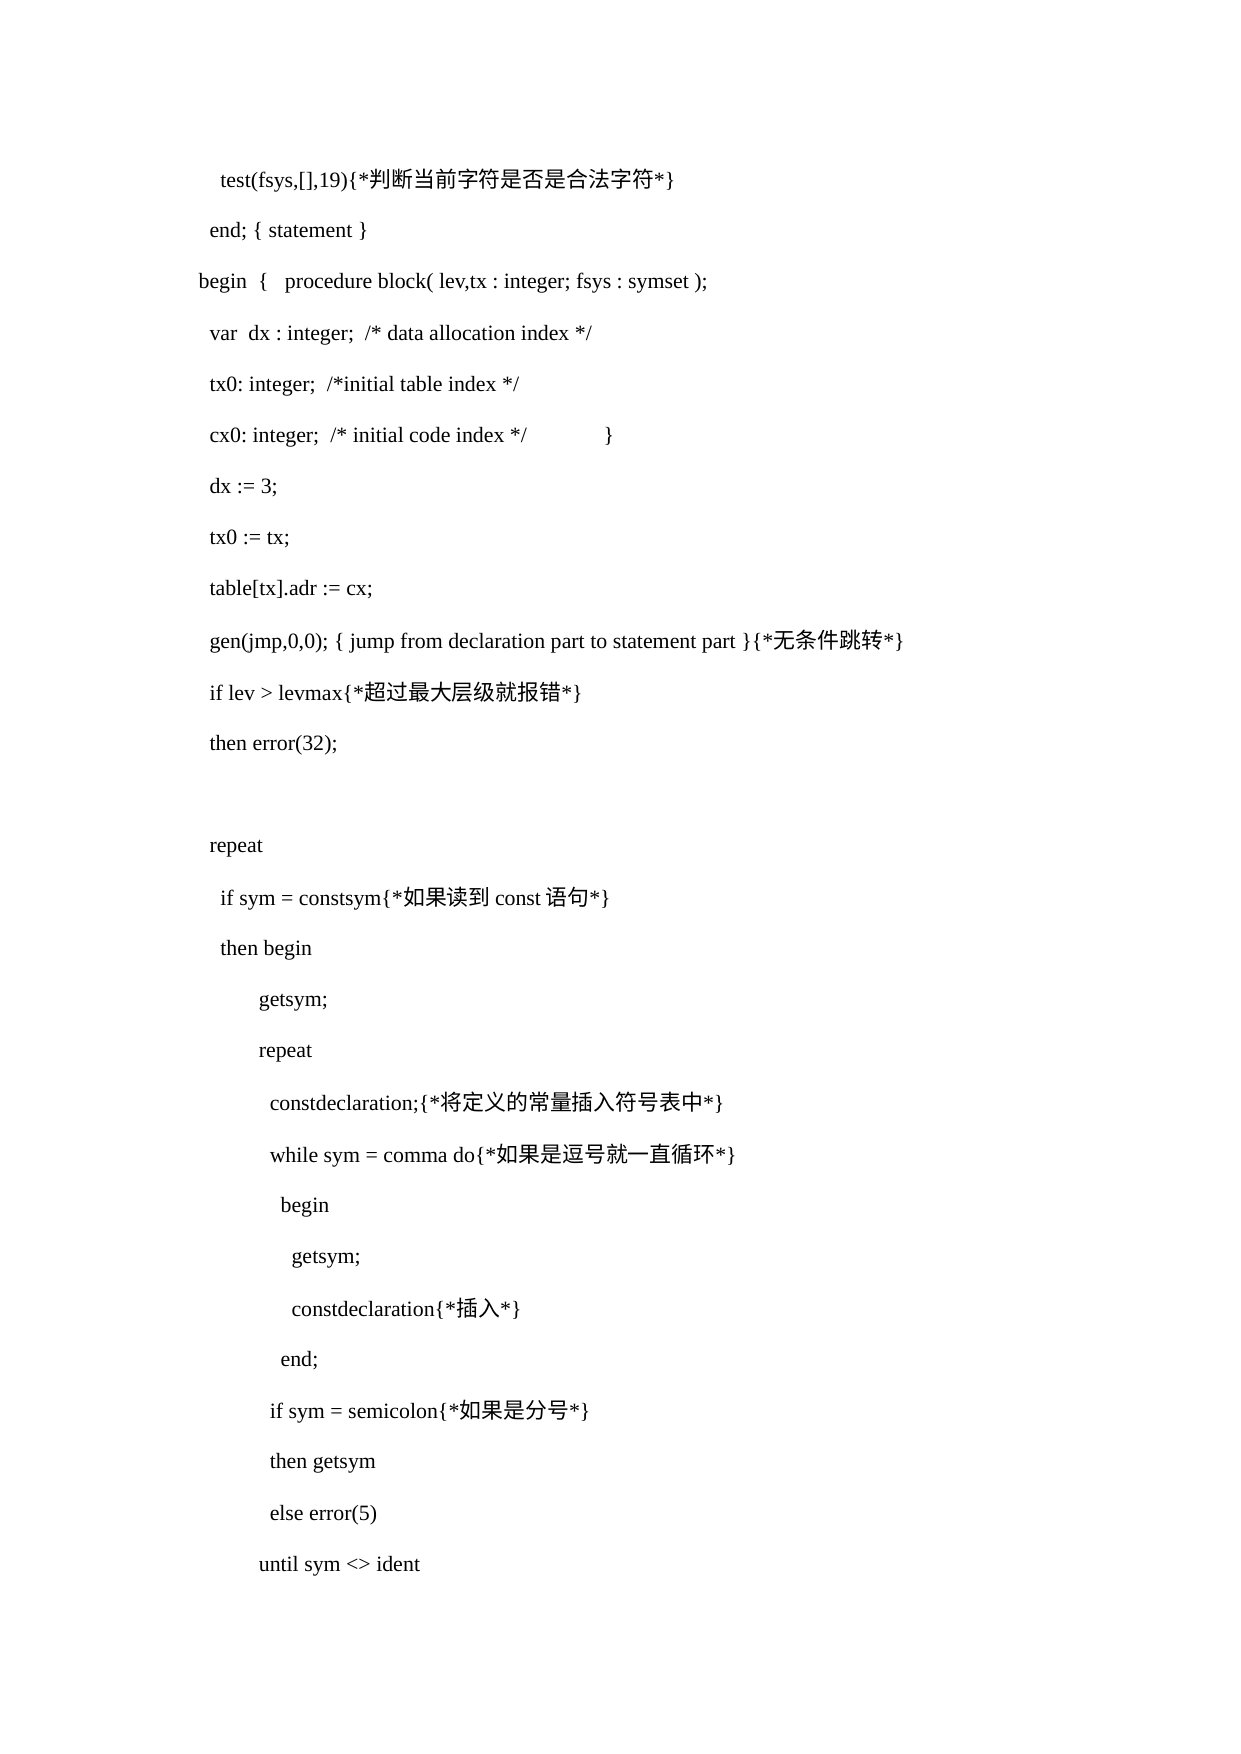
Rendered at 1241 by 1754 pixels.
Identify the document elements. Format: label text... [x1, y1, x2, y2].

text until sym <> ident [187, 1547, 1053, 1579]
text table[tx].adr := cx; [187, 572, 1053, 604]
text constdeclaration{*插入*} [187, 1290, 1053, 1323]
text if sym = semicolon{*如果是分号*} [187, 1393, 1053, 1426]
text repeat [187, 1033, 1053, 1066]
text then getsym [187, 1445, 1053, 1477]
text getsym; [187, 982, 1053, 1015]
text var dx : integer; /* data allocation index */ [187, 316, 1053, 348]
text tx0 := tx; [187, 521, 1053, 553]
text test(fsys,[],19){*判断当前字符是否是合法字符*} [187, 162, 1053, 194]
text cx0: integer; /* initial code index */ } [187, 418, 1053, 451]
text getsym; [187, 1239, 1053, 1272]
text end; [187, 1342, 1053, 1374]
text gen(jmp,0,0); { jump from declaration part to statement part }{*无条件跳转*} [187, 623, 1053, 655]
text begin { procedure block( lev,tx : integer; fsys : symset ); [187, 265, 1053, 297]
text end; { statement } [187, 214, 1053, 246]
text then begin [187, 931, 1053, 964]
text if lev > levmax{*超过最大层级就报错*} [187, 674, 1053, 707]
text begin [187, 1188, 1053, 1221]
text while sym = comma do{*如果是逗号就一直循环*} [187, 1136, 1053, 1169]
text then error(32); [187, 726, 1053, 759]
text if sym = constsym{*如果读到const语句*} [187, 879, 1053, 912]
text dx := 3; [187, 469, 1053, 502]
text tx0: integer; /*initial table index */ [187, 367, 1053, 399]
text repeat [187, 828, 1053, 861]
text constdeclaration;{*将定义的常量插入符号表中*} [187, 1085, 1053, 1117]
text else error(5) [187, 1496, 1053, 1528]
